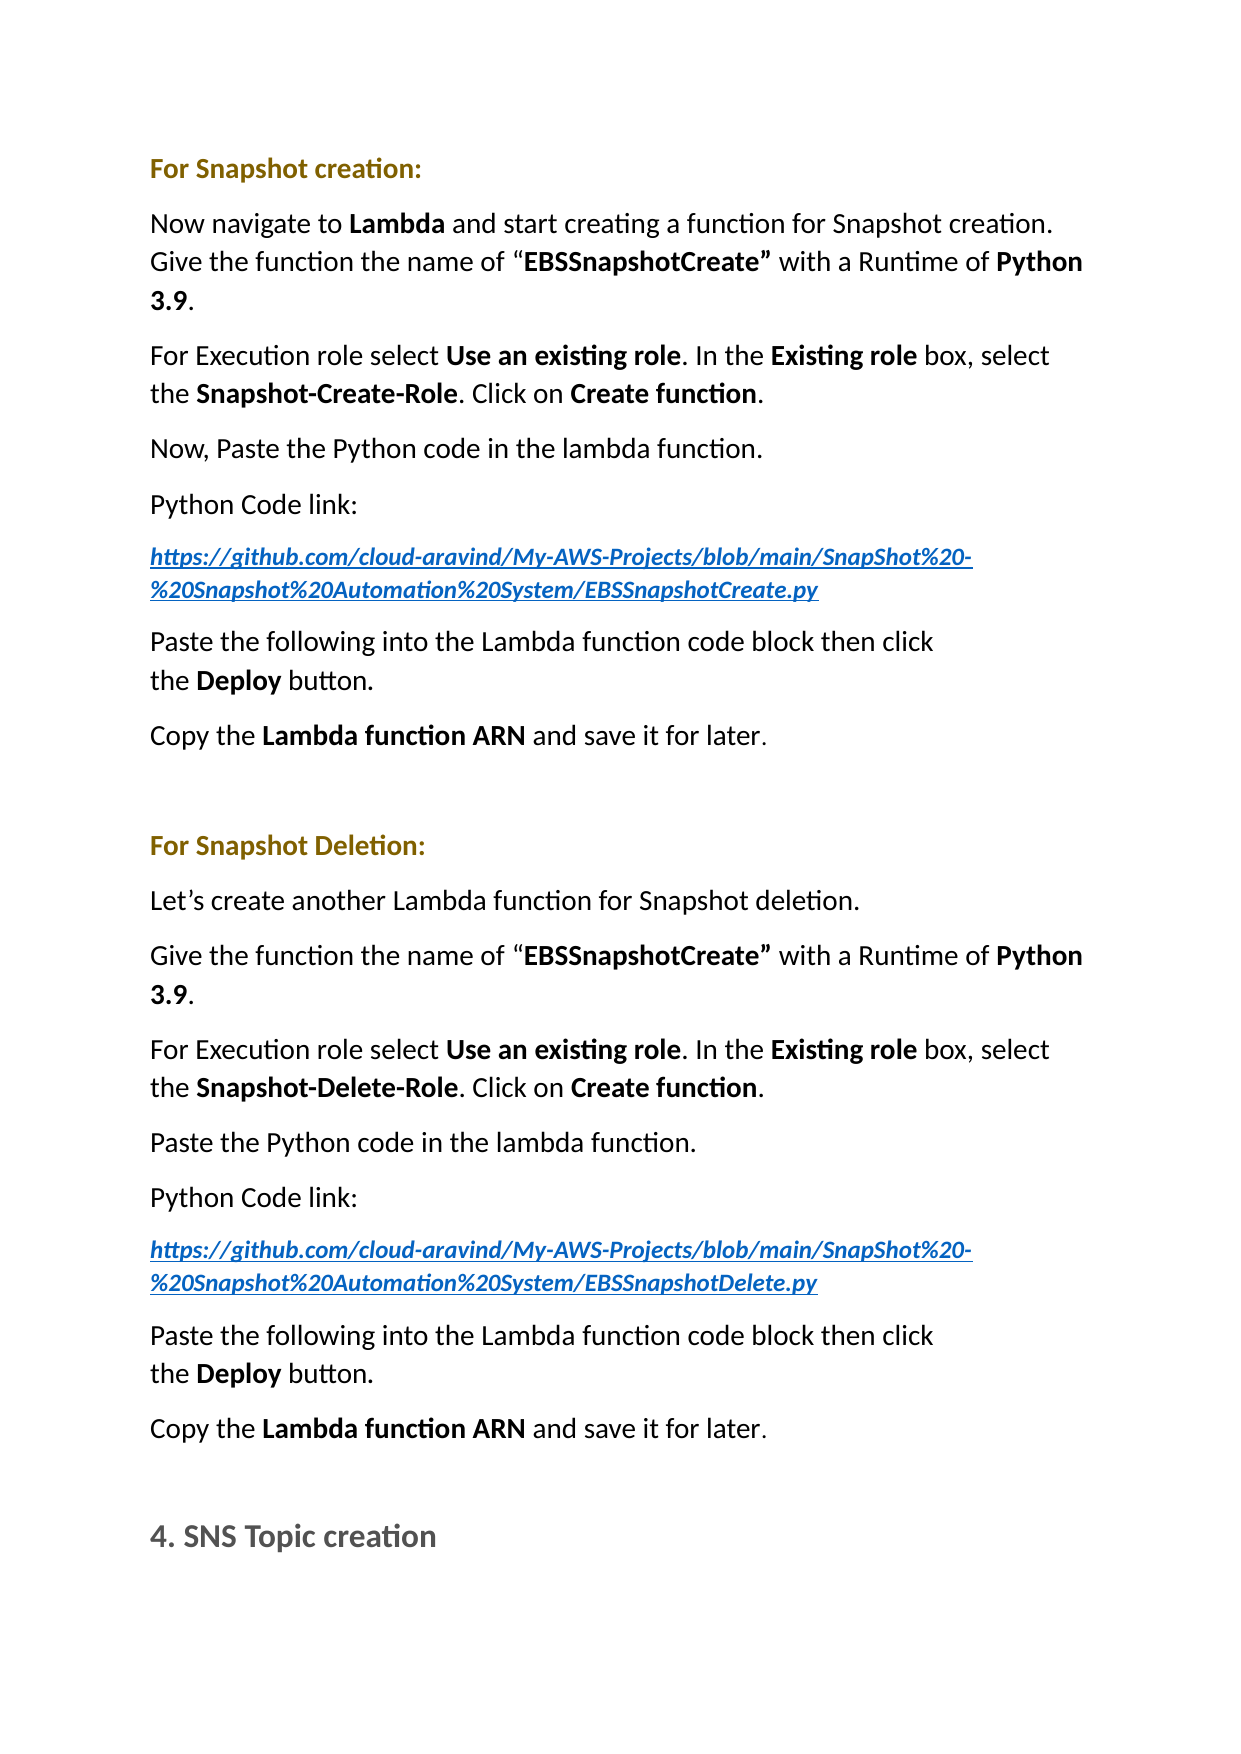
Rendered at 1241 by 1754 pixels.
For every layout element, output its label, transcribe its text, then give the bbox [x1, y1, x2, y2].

text For Snapshot creation: [150, 150, 1090, 186]
text For Snapshot Deletion: [150, 827, 1090, 863]
text https://github.com/cloud-aravind/My-AWS-Projects/blob/main/SnapShot%20-%20Snapshot%20Automation%20System/EBSSnapshotCreate.py [150, 541, 1090, 604]
text Paste the following into the Lambda function code block then click the Deploy button. [150, 1317, 1090, 1391]
text Now navigate to Lambda and start creating a function for Snapshot creation. Give the function the name of “EBSSnapshotCreate” with a Runtime of Python 3.9. [150, 205, 1090, 318]
text For Execution role select Use an existing role. In the Existing role box, select the Snapshot-Create-Role. Click on Create function. [150, 337, 1090, 411]
text Python Code link: [150, 1179, 1090, 1215]
text For Execution role select Use an existing role. In the Existing role box, select the Snapshot-Delete-Role. Click on Create function. [150, 1031, 1090, 1105]
text Paste the Python code in the lambda function. [150, 1124, 1090, 1160]
text Now, Paste the Python code in the lambda function. [150, 431, 1090, 466]
text Give the function the name of “EBSSnapshotCreate” with a Runtime of Python 3.9. [150, 937, 1090, 1011]
text Copy the Lambda function ARN and save it for later. [150, 1411, 1090, 1446]
text Python Code link: [150, 486, 1090, 521]
text Let’s create another Lambda function for Snapshot deletion. [150, 882, 1090, 918]
text https://github.com/cloud-aravind/My-AWS-Projects/blob/main/SnapShot%20-%20Snapshot%20Automation%20System/EBSSnapshotDelete.py [150, 1234, 1090, 1298]
text 4. SNS Topic creation [150, 1515, 1090, 1556]
text Paste the following into the Lambda function code block then click the Deploy button. [150, 623, 1090, 697]
text Copy the Lambda function ARN and save it for later. [150, 717, 1090, 752]
